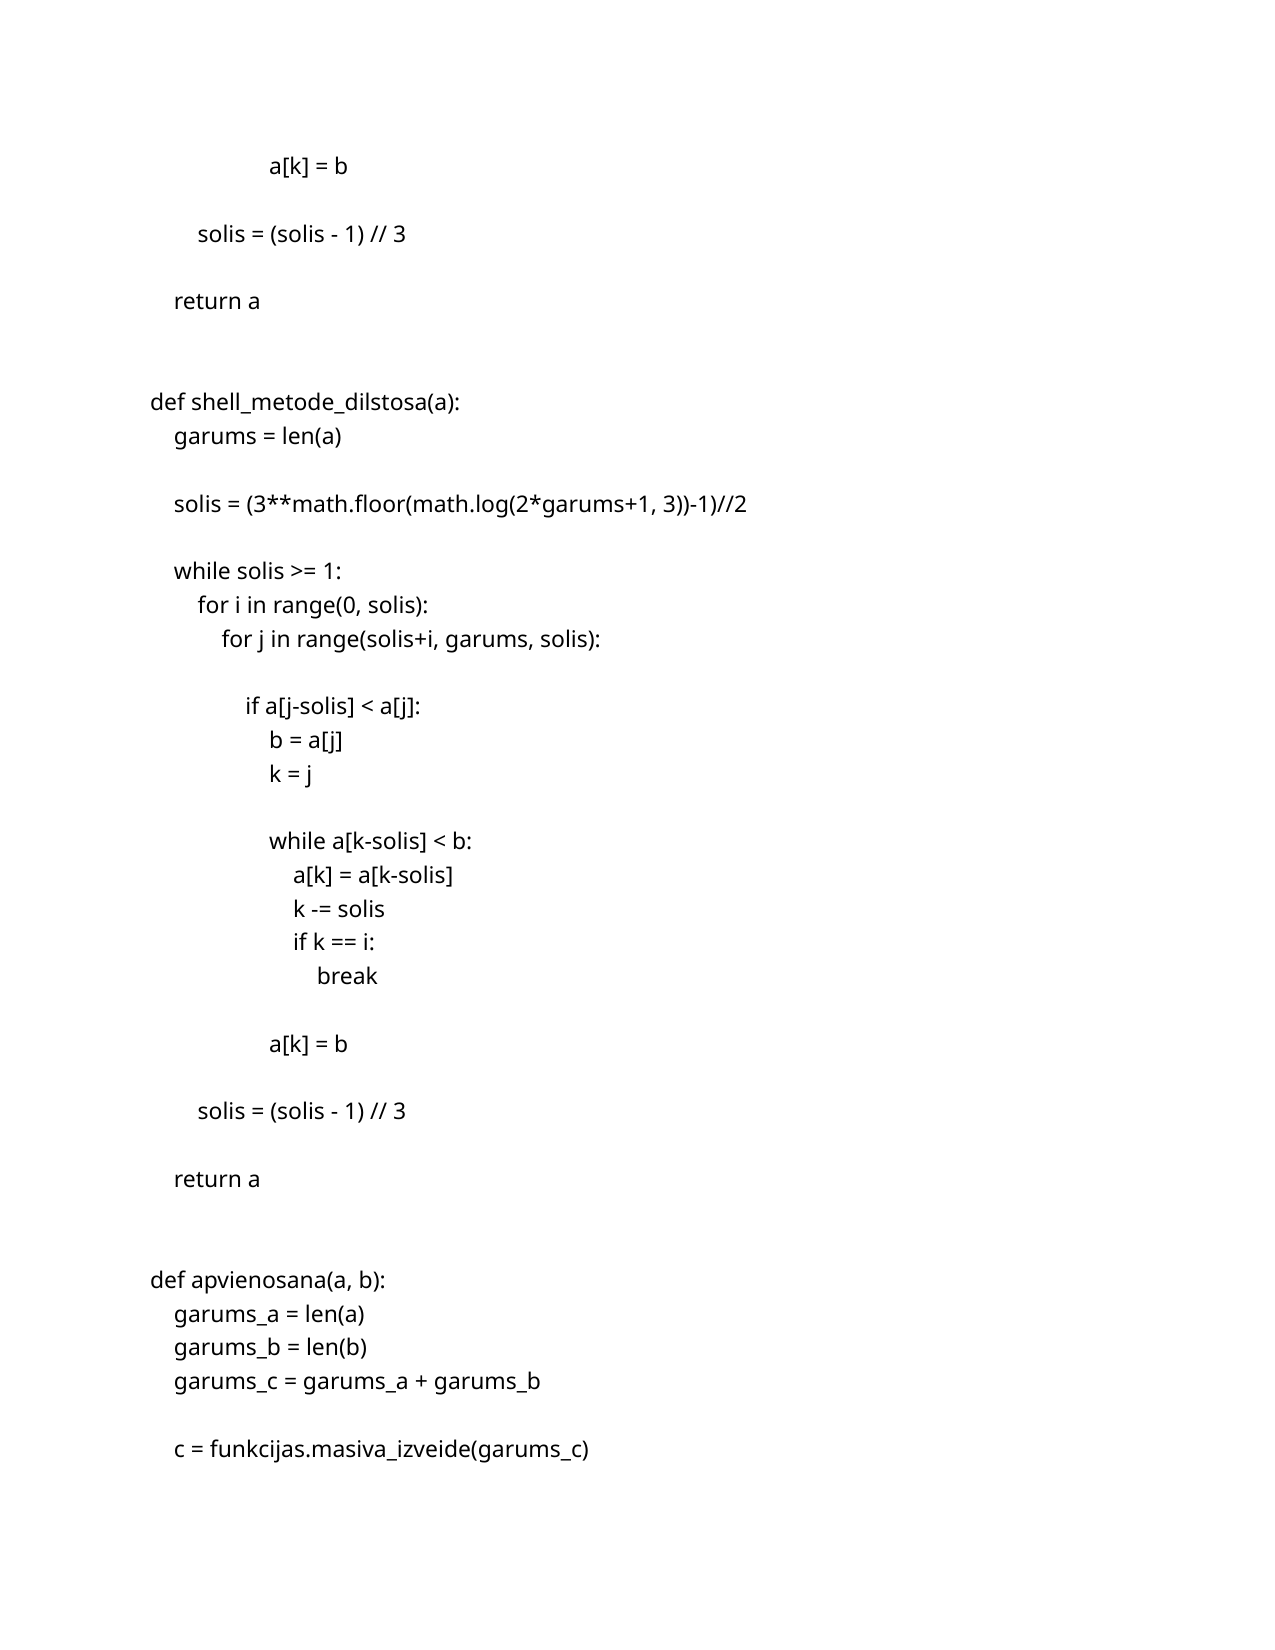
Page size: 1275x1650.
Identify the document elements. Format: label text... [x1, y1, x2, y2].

text garums = len(a) [150, 420, 1125, 451]
text if k == i: [150, 926, 1125, 957]
text if a[j-solis] < a[j]: [150, 690, 1125, 721]
text solis = (solis - 1) // 3 [150, 217, 1125, 249]
text garums_b = len(b) [150, 1331, 1125, 1362]
text a[k] = a[k-solis] [150, 859, 1125, 890]
text while solis >= 1: [150, 555, 1125, 586]
text garums_c = garums_a + garums_b [150, 1365, 1125, 1396]
text while a[k-solis] < b: [150, 825, 1125, 856]
text b = a[j] [150, 724, 1125, 755]
text garums_a = len(a) [150, 1297, 1125, 1329]
text k = j [150, 757, 1125, 789]
text a[k] = b [150, 150, 1125, 181]
text solis = (3**math.floor(math.log(2*garums+1, 3))-1)//2 [150, 487, 1125, 519]
text k -= solis [150, 892, 1125, 924]
text return a [150, 1162, 1125, 1194]
text for i in range(0, solis): [150, 589, 1125, 620]
text def shell_metode_dilstosa(a): [150, 386, 1125, 417]
text for j in range(solis+i, garums, solis): [150, 622, 1125, 654]
text c = funkcijas.masiva_izveide(garums_c) [150, 1432, 1125, 1464]
text return a [150, 285, 1125, 316]
text def apvienosana(a, b): [150, 1264, 1125, 1295]
text solis = (solis - 1) // 3 [150, 1095, 1125, 1126]
text break [150, 960, 1125, 991]
text a[k] = b [150, 1027, 1125, 1059]
